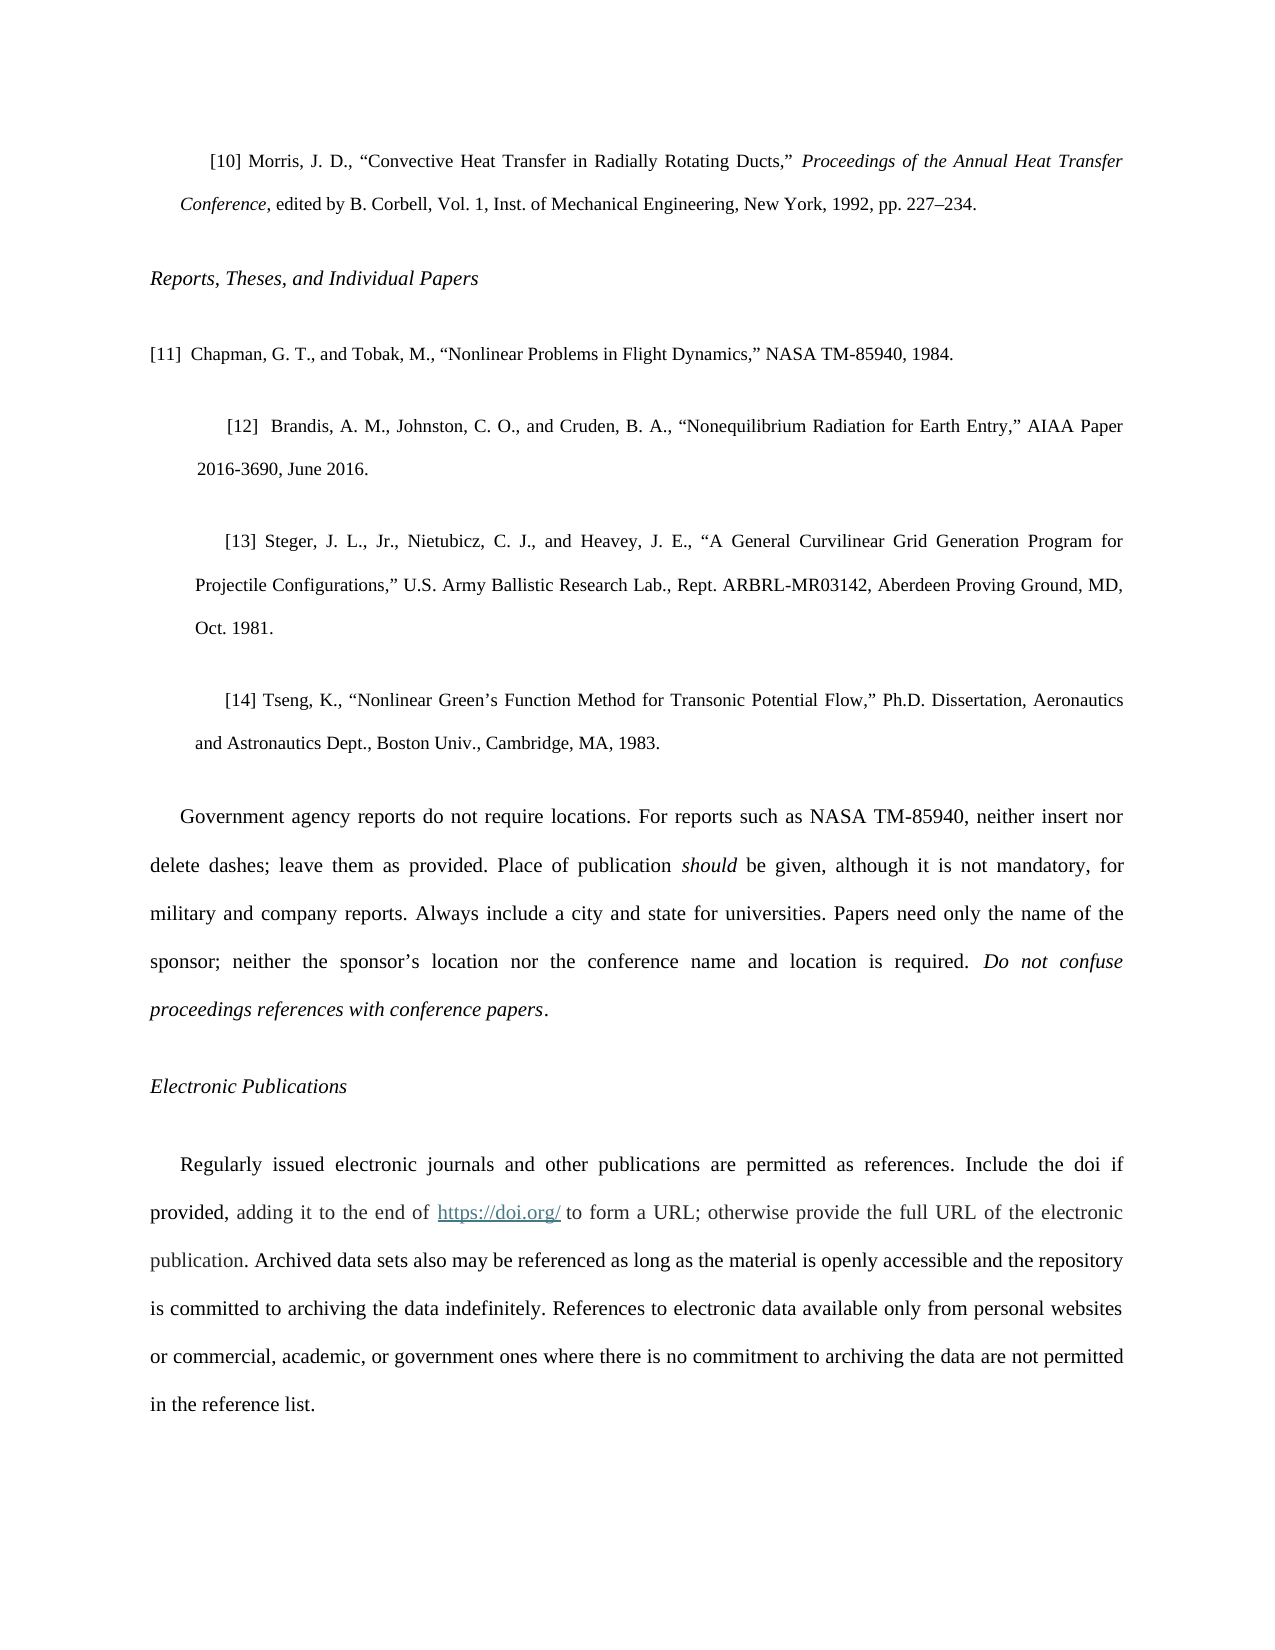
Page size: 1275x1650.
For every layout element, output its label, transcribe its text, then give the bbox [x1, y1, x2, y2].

text Government agency reports do not require locations. For reports such as NASA TM-85940, neither insert nor delete dashes; leave them as provided. Place of publication should be given, although it is not mandatory, for military and company reports. Always include a city and state for universities. Papers need only the name of the sponsor; neither the sponsor’s location nor the conference name and location is required. Do not confuse proceedings references with conference papers. [150, 804, 1125, 1021]
text [13] Steger, J. L., Jr., Nietubicz, C. J., and Heavey, J. E., “A General Curvilinear Grid Generation Program for Projectile Configurations,” U.S. Army Ballistic Research Lab., Rept. ARBRL-MR03142, Aberdeen Proving Ground, MD, Oct. 1981. [195, 530, 1125, 638]
text [14] Tseng, K., “Nonlinear Green’s Function Method for Transonic Potential Flow,” Ph.D. Dissertation, Aeronautics and Astronautics Dept., Boston Univ., Cambridge, MA, 1983. [195, 689, 1125, 754]
text Electronic Publications [150, 1074, 1125, 1098]
text [10] Morris, J. D., “Convective Heat Transfer in Radially Rotating Ducts,” Proceedings of the Annual Heat Transfer Conference, edited by B. Corbell, Vol. 1, Inst. of Mechanical Engineering, New York, 1992, pp. 227–234. [180, 150, 1125, 215]
text [12] Brandis, A. M., Johnston, C. O., and Cruden, B. A., “Nonequilibrium Radiation for Earth Entry,” AIAA Paper 2016-3690, June 2016. [197, 415, 1125, 480]
text [11] Chapman, G. T., and Tobak, M., “Nonlinear Problems in Flight Dynamics,” NASA TM-85940, 1984. [150, 343, 1125, 364]
text Regularly issued electronic journals and other publications are permitted as references. Include the doi if provided, adding it to the end of https://doi.org/ to form a URL; otherwise provide the full URL of the electronic publication. Archived data sets also may be referenced as long as the material is openly accessible and the repository is committed to archiving the data indefinitely. References to electronic data available only from personal websites or commercial, academic, or government ones where there is no commitment to archiving the data are not permitted in the reference list. [150, 1151, 1125, 1416]
text Reports, Theses, and Individual Papers [150, 265, 1125, 289]
